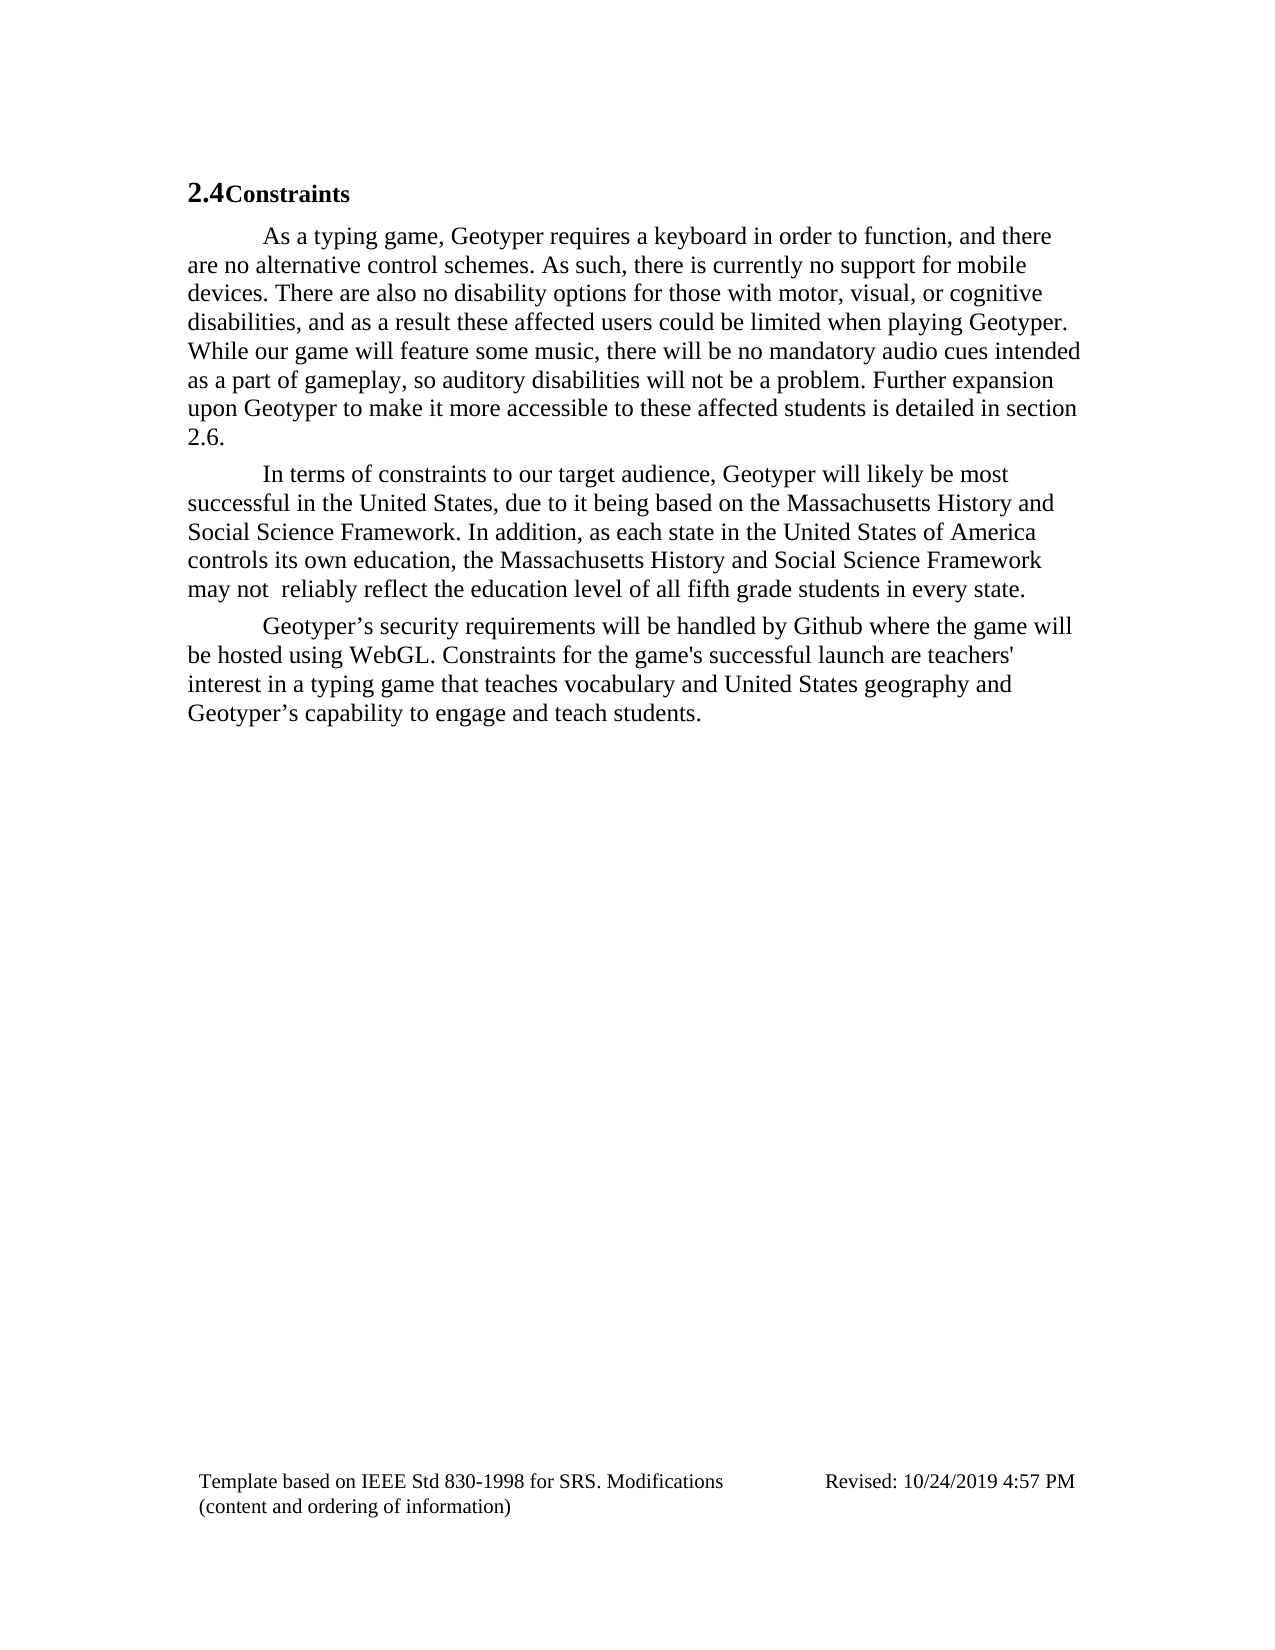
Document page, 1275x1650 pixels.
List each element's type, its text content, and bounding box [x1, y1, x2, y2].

text In terms of constraints to our target audience, Geotyper will likely be most successful in the United States, due to it being based on the Massachusetts History and Social Science Framework. In addition, as each state in the United States of America controls its own education, the Massachusetts History and Social Science Framework may not reliably reflect the education level of all fifth grade students in every state. [187, 459, 1087, 603]
text As a typing game, Geotyper requires a keyboard in order to function, and there are no alternative control schemes. As such, there is currently no support for mobile devices. There are also no disability options for those with motor, visual, or cognitive disabilities, and as a result these affected users could be limited when playing Geotyper. While our game will feature some music, there will be no mandatory audio cues intended as a part of gameplay, so auditory disabilities will not be a problem. Further expansion upon Geotyper to make it more accessible to these affected students is detailed in section 2.6. [187, 221, 1087, 451]
text Geotyper’s security requirements will be handled by Github where the game will be hosted using WebGL. Constraints for the game's successful launch are teachers' interest in a typing game that teaches vocabulary and United States geography and Geotyper’s capability to engage and teach students. [187, 611, 1087, 726]
subtitle Constraints [187, 175, 1087, 208]
